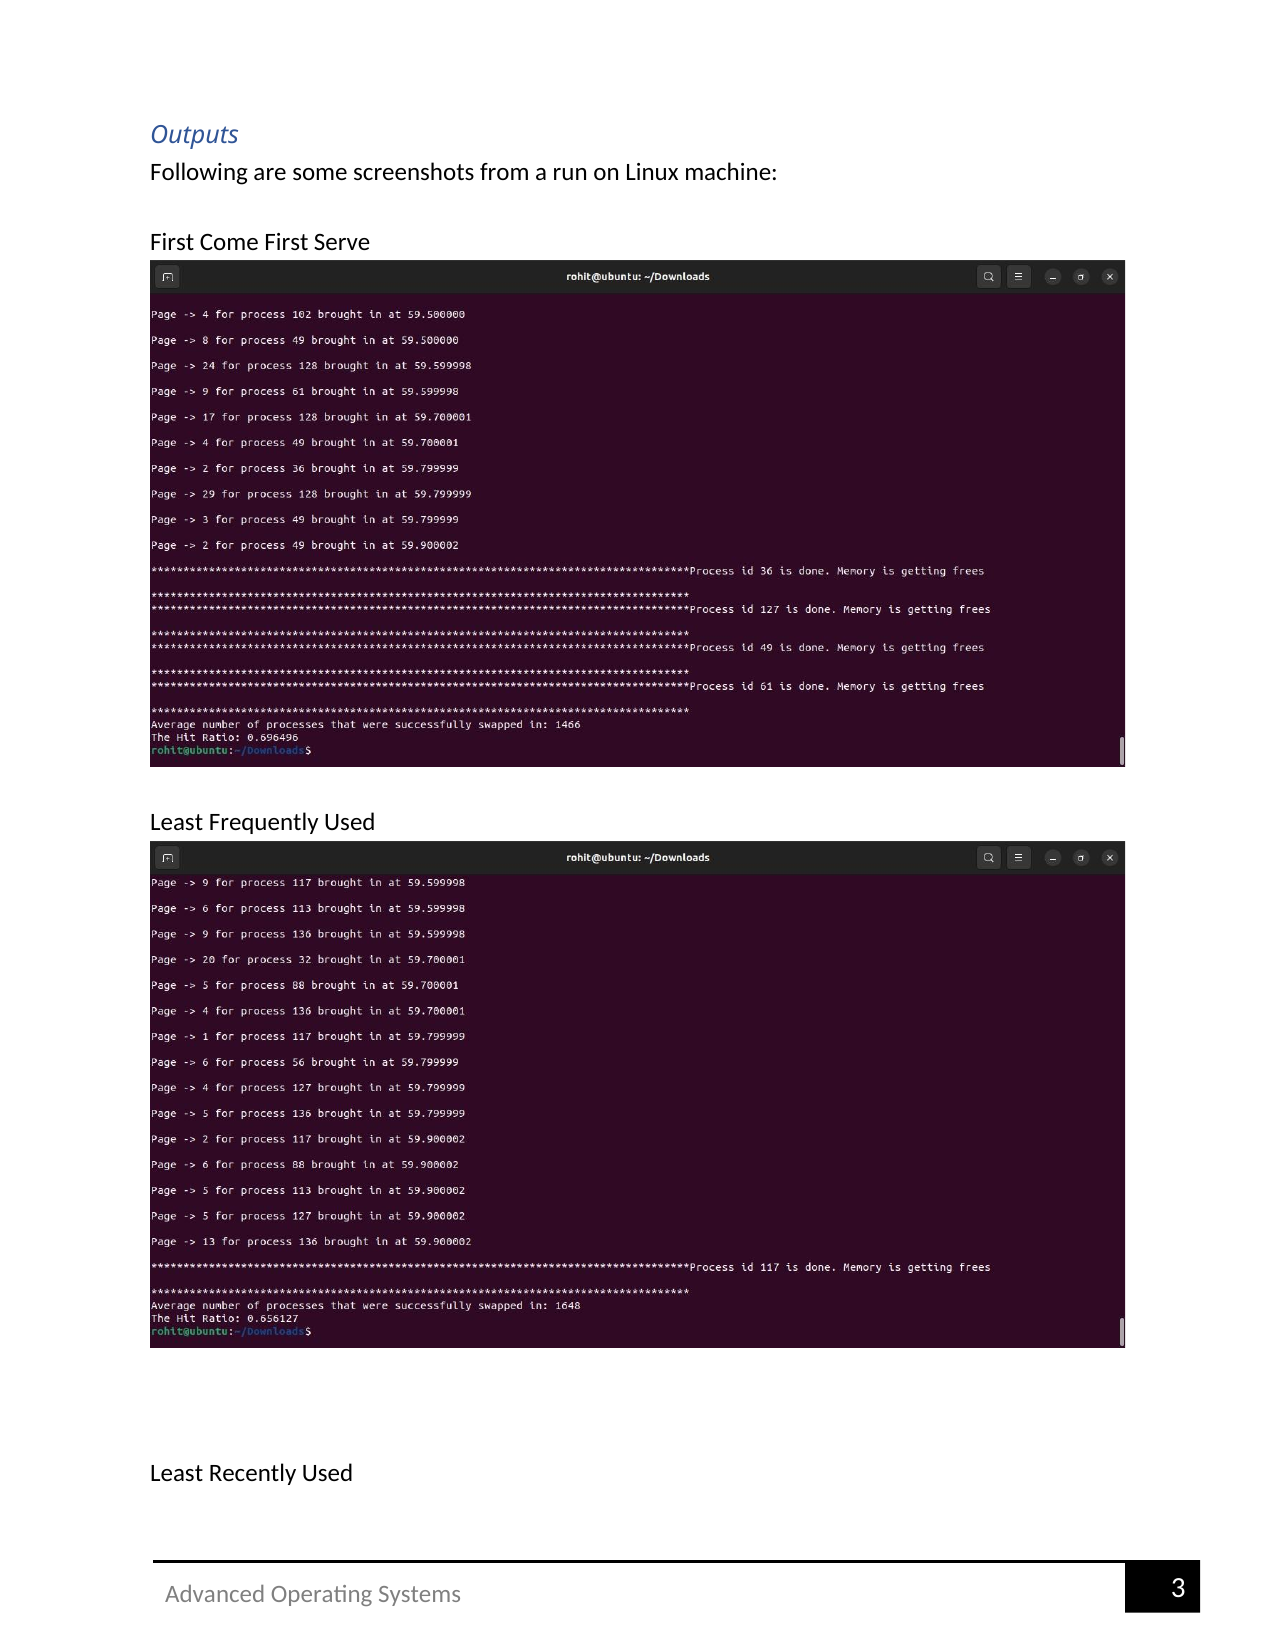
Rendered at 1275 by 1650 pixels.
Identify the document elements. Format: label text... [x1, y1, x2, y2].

picture [150, 841, 1125, 1348]
text Least Recently Used [150, 1457, 1125, 1488]
text First Come First Serve [150, 226, 1125, 256]
subtitle Outputs [150, 117, 1125, 151]
text Following are some screenshots from a run on Linux machine: [150, 156, 1125, 186]
text Least Frequently Used [150, 807, 1125, 837]
picture [150, 260, 1125, 767]
